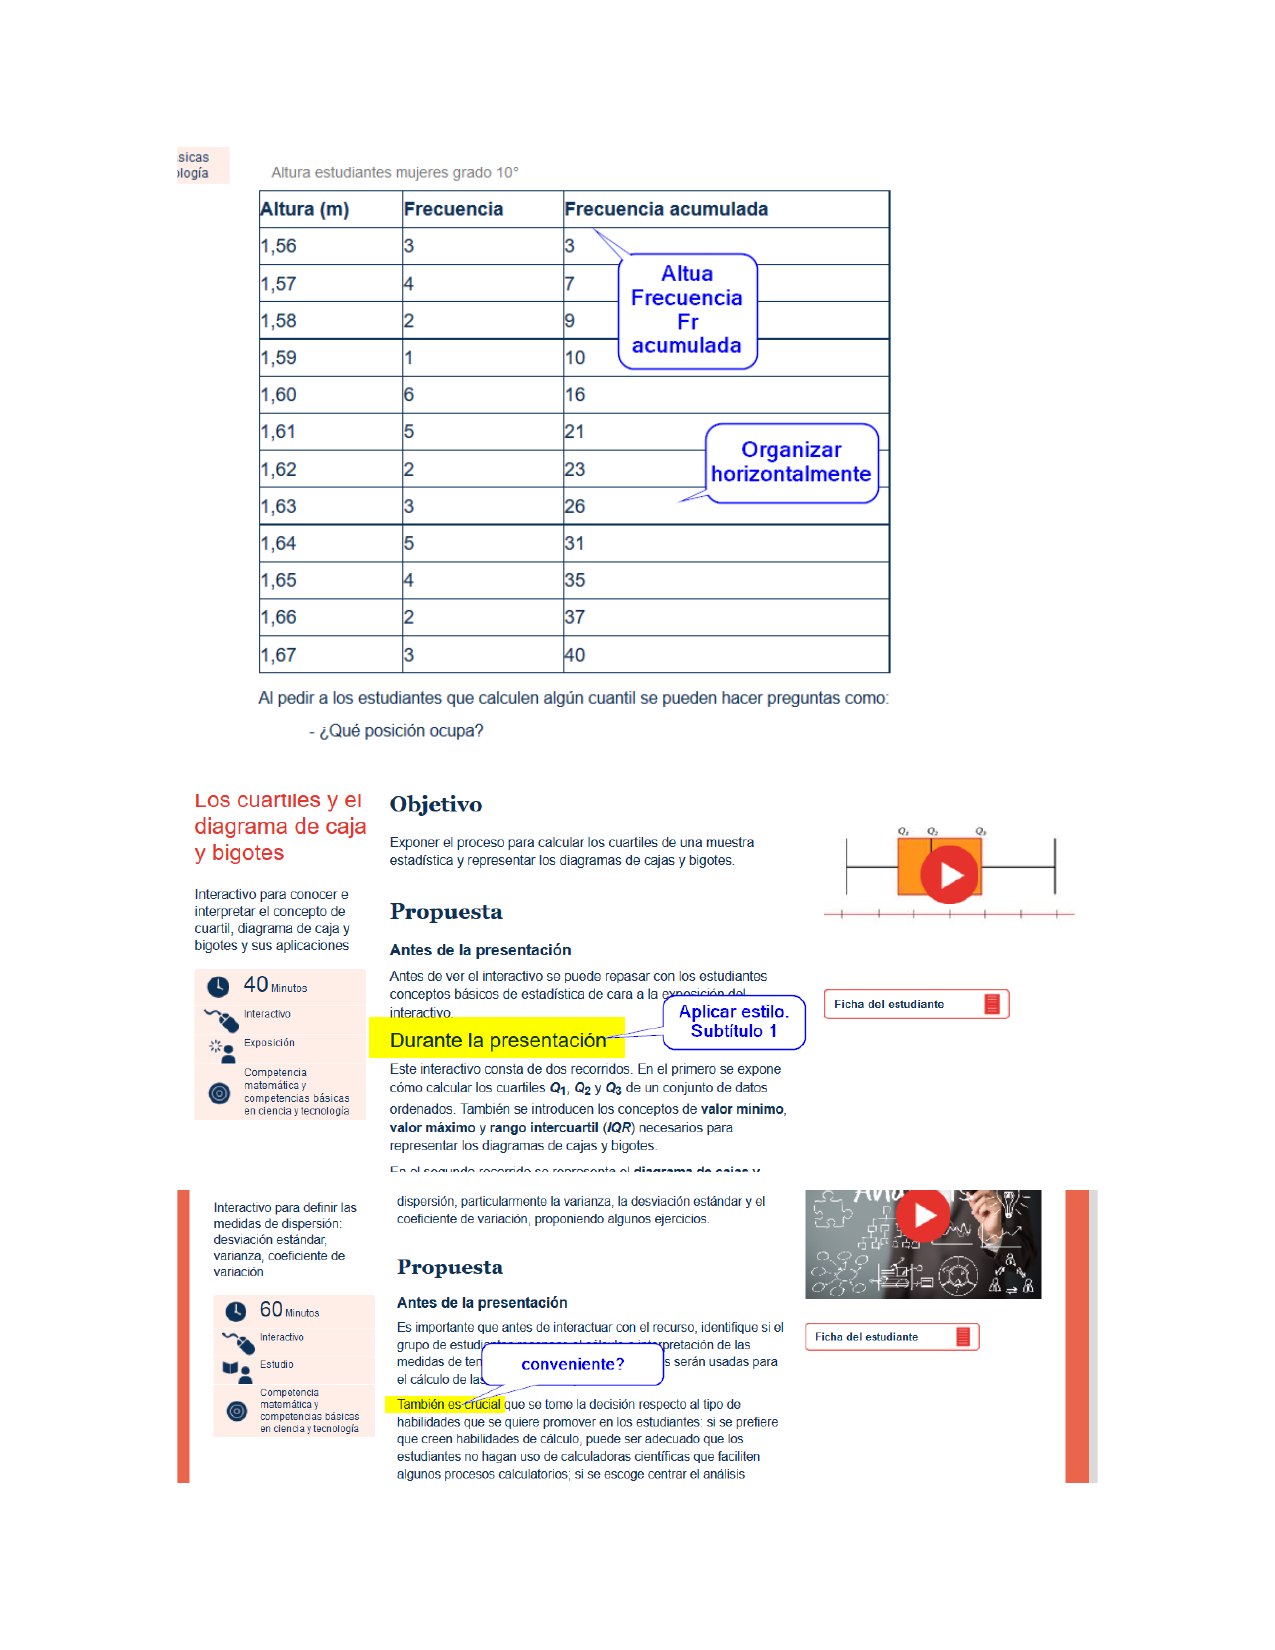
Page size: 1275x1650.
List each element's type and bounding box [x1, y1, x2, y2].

picture [177, 794, 1098, 1172]
picture [177, 1190, 1098, 1483]
picture [177, 147, 1098, 746]
